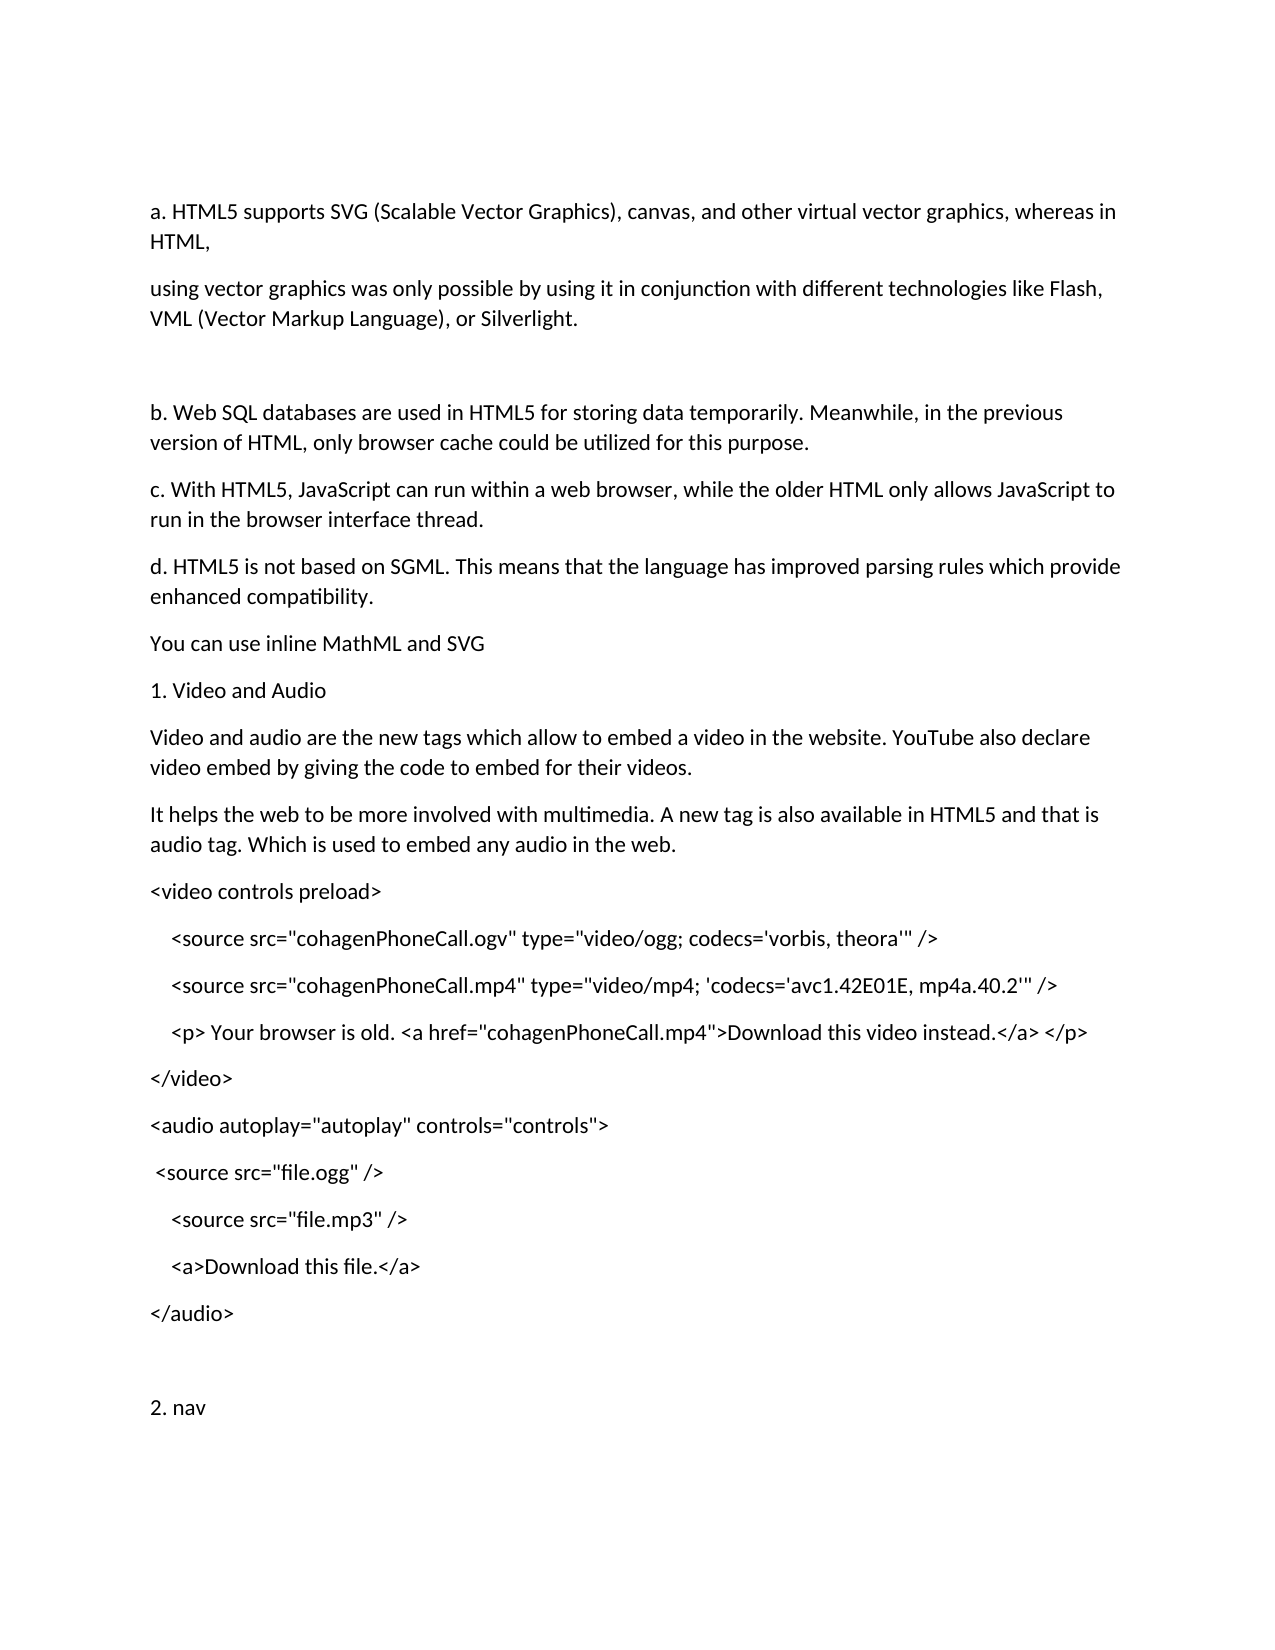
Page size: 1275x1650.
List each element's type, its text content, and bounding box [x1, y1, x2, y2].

text <video controls preload> [150, 877, 1125, 905]
text 2. nav [150, 1393, 1125, 1421]
text <source src="cohagenPhoneCall.ogv" type="video/ogg; codecs='vorbis, theora'" /> [150, 924, 1125, 952]
text <p> Your browser is old. <a href="cohagenPhoneCall.mp4">Download this video instead.</a> </p> [150, 1018, 1125, 1046]
text d. HTML5 is not based on SGML. This means that the language has improved parsing rules which provide enhanced compatibility. [150, 552, 1125, 610]
text You can use inline MathML and SVG [150, 629, 1125, 657]
text <a>Download this file.</a> [150, 1252, 1125, 1280]
text 1. Video and Audio [150, 676, 1125, 704]
text a. HTML5 supports SVG (Scalable Vector Graphics), canvas, and other virtual vector graphics, whereas in HTML, [150, 197, 1125, 255]
text <source src="cohagenPhoneCall.mp4" type="video/mp4; 'codecs='avc1.42E01E, mp4a.40.2'" /> [150, 971, 1125, 999]
text <source src="file.ogg" /> [150, 1158, 1125, 1186]
text b. Web SQL databases are used in HTML5 for storing data temporarily. Meanwhile, in the previous version of HTML, only browser cache could be utilized for this purpose. [150, 398, 1125, 456]
text </video> [150, 1064, 1125, 1093]
text c. With HTML5, JavaScript can run within a web browser, while the older HTML only allows JavaScript to run in the browser interface thread. [150, 475, 1125, 533]
text <source src="file.mp3" /> [150, 1205, 1125, 1233]
text Video and audio are the new tags which allow to embed a video in the website. YouTube also declare video embed by giving the code to embed for their videos. [150, 723, 1125, 781]
text using vector graphics was only possible by using it in conjunction with different technologies like Flash, VML (Vector Markup Language), or Silverlight. [150, 274, 1125, 332]
text </audio> [150, 1299, 1125, 1327]
text It helps the web to be more involved with multimedia. A new tag is also available in HTML5 and that is audio tag. Which is used to embed any audio in the web. [150, 800, 1125, 858]
text <audio autoplay="autoplay" controls="controls"> [150, 1111, 1125, 1139]
